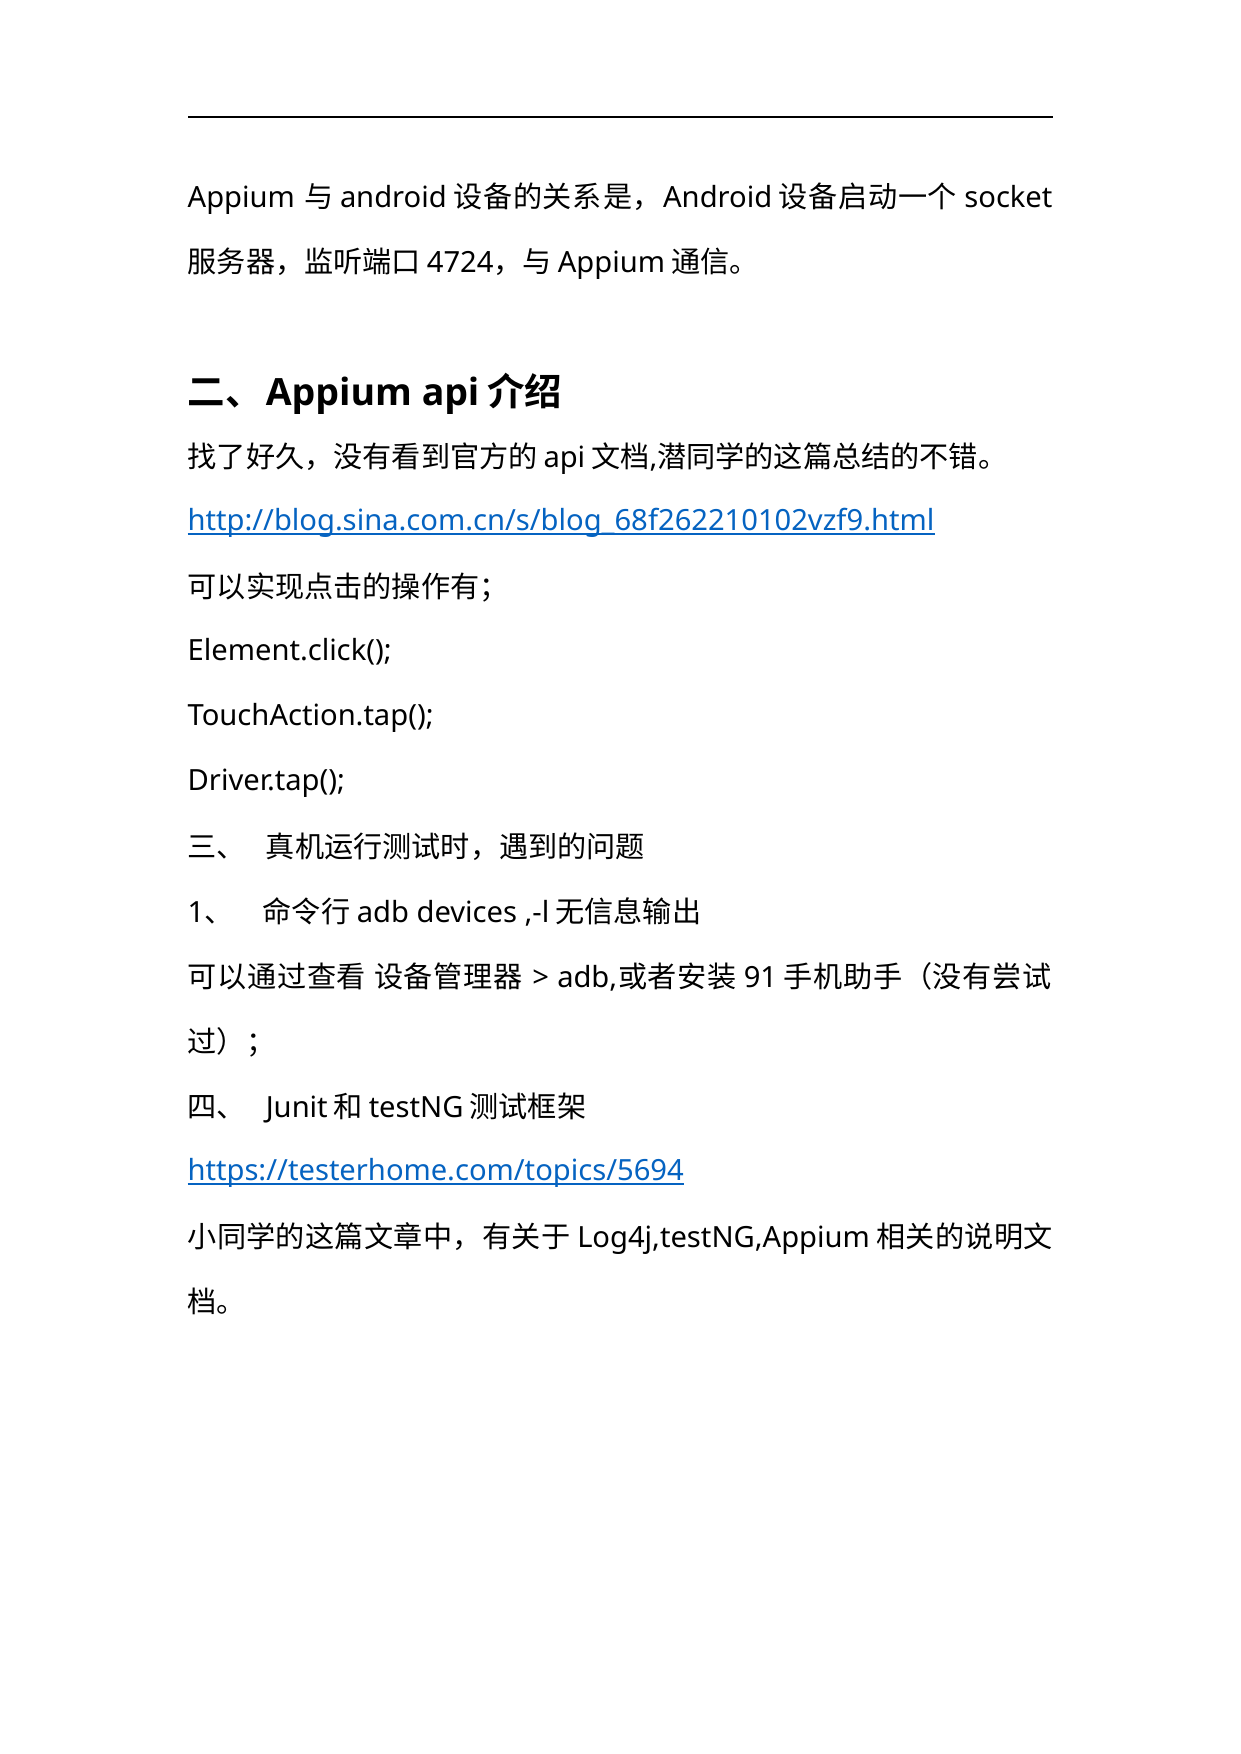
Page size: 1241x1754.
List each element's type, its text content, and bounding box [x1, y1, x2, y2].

text https://testerhome.com/topics/5694 [187, 1137, 1053, 1202]
text Element.click(); [187, 617, 1053, 682]
text Appium 与android设备的关系是，Android设备启动一个socket服务器，监听端口4724，与Appium通信。 [187, 162, 1053, 292]
list 命令行 adb devices ,-l无信息输出 [187, 877, 1053, 942]
list Appium api介绍 [187, 357, 1053, 422]
list 真机运行测试时，遇到的问题 [187, 812, 1053, 877]
text 可以实现点击的操作有； [187, 552, 1053, 617]
text http://blog.sina.com.cn/s/blog_68f262210102vzf9.html [187, 487, 1053, 552]
text 可以通过查看 设备管理器 > adb,或者安装91手机助手（没有尝试过）； [187, 942, 1053, 1072]
text 小同学的这篇文章中，有关于Log4j,testNG,Appium相关的说明文档。 [187, 1202, 1053, 1332]
text 找了好久，没有看到官方的api文档,潜同学的这篇总结的不错。 [187, 422, 1053, 487]
list Junit和testNG测试框架 [187, 1072, 1053, 1137]
text TouchAction.tap(); [187, 682, 1053, 747]
text Driver.tap(); [187, 747, 1053, 812]
